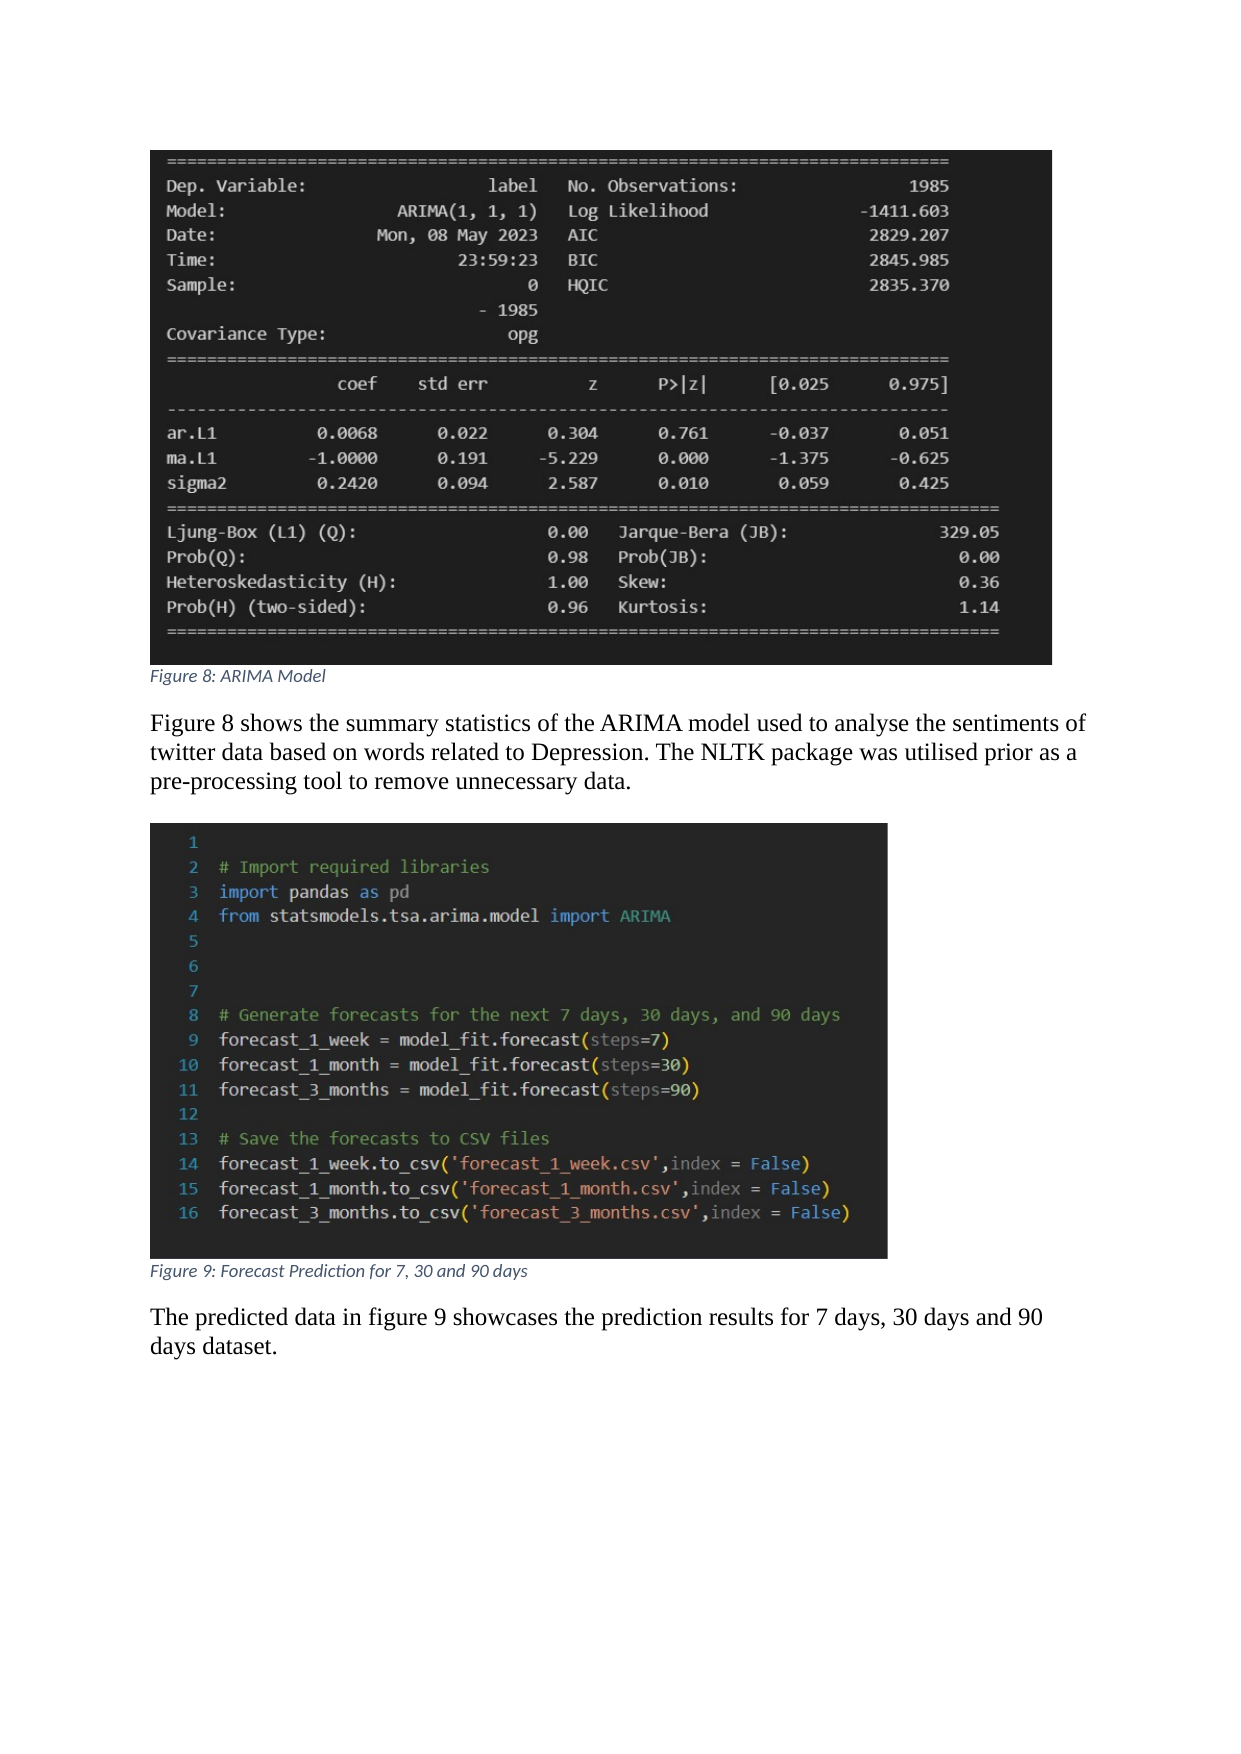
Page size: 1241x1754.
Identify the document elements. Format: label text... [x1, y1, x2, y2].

picture [150, 823, 888, 1259]
picture [150, 150, 1053, 665]
text Figure 8 shows the summary statistics of the ARIMA model used to analyse the sentiments of twitter data based on words related to Depression. The NLTK package was utilised prior as a pre-processing tool to remove unnecessary data. [150, 708, 1090, 794]
text The predicted data in figure 9 showcases the prediction results for 7 days, 30 days and 90 days dataset. [150, 1302, 1090, 1360]
